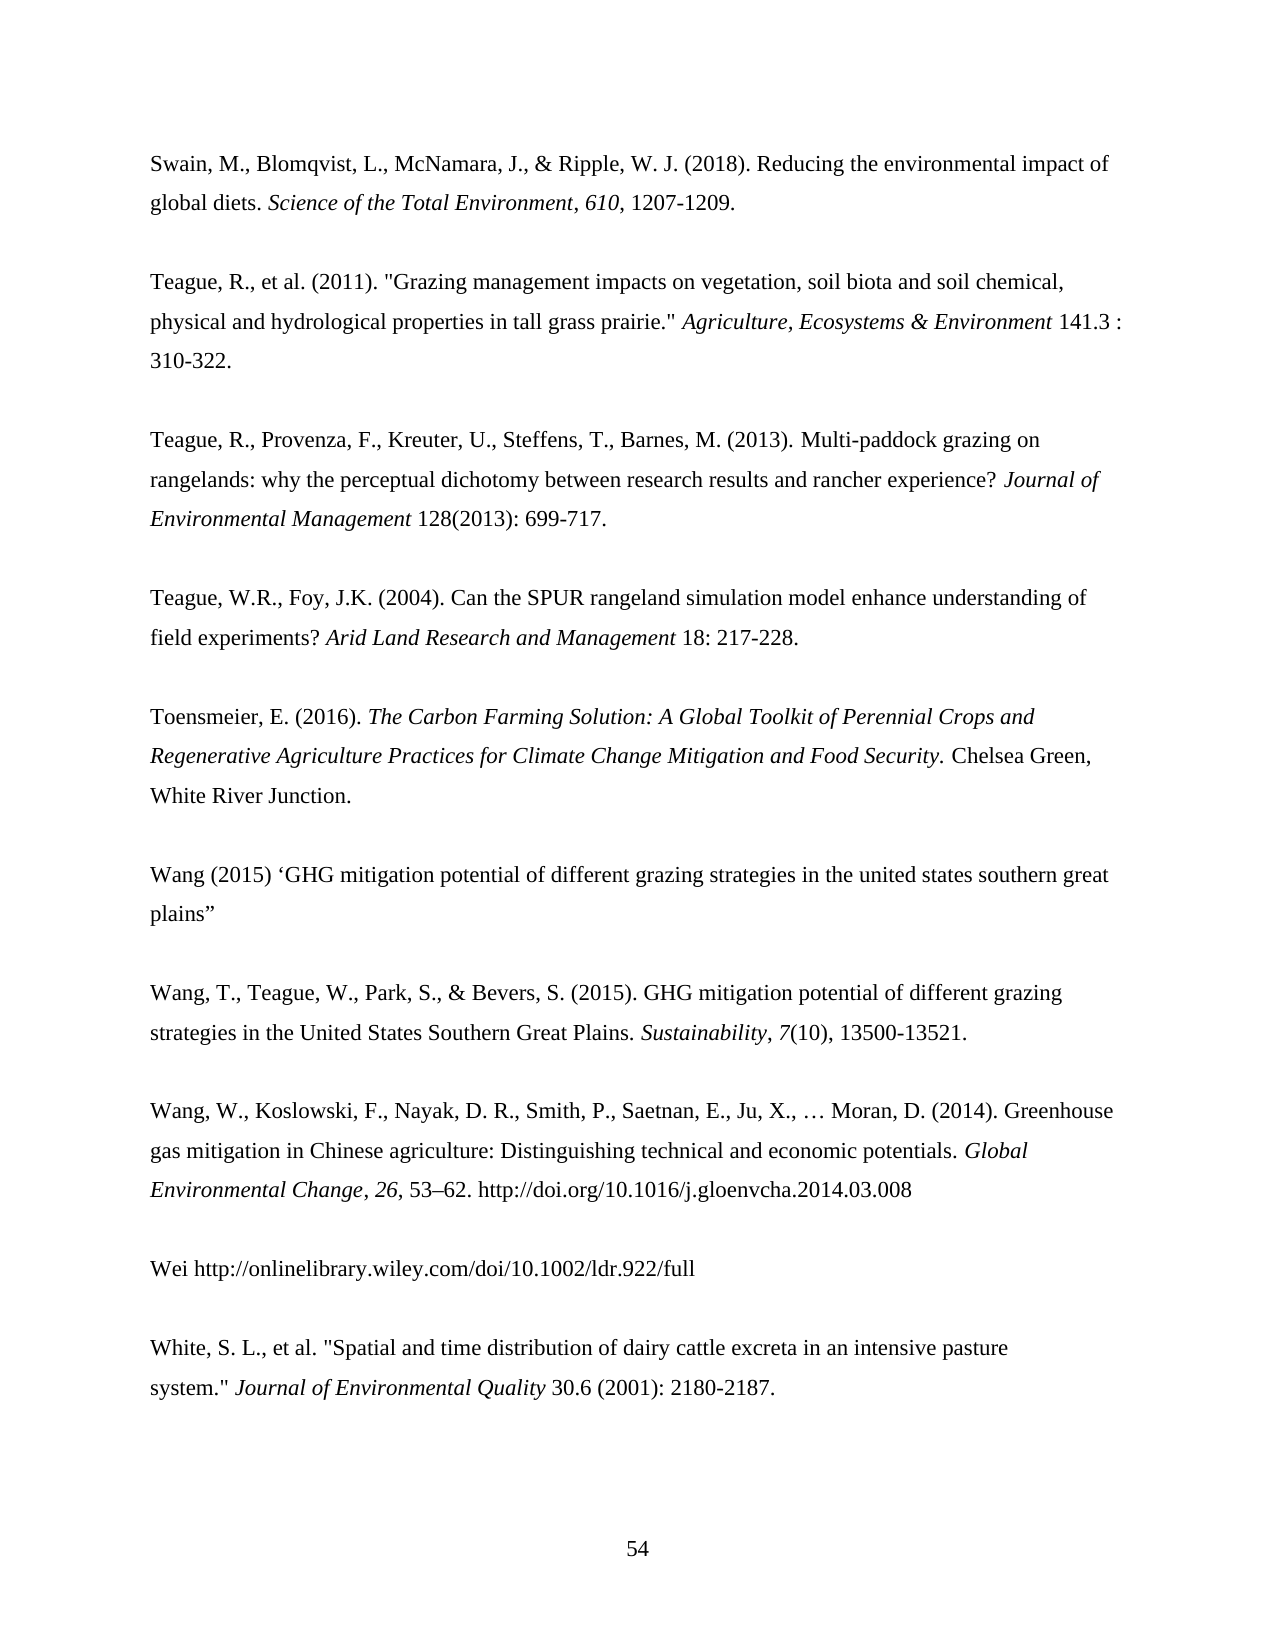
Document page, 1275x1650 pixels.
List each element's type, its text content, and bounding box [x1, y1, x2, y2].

text Teague, R., et al. (2011). "Grazing management impacts on vegetation, soil biota and soil chemical, physical and hydrological properties in tall grass prairie." Agriculture, Ecosystems & Environment 141.3 : 310-322. [150, 268, 1125, 374]
text Wang (2015) ‘GHG mitigation potential of different grazing strategies in the united states southern great plains” [150, 861, 1125, 926]
text Teague, R., Provenza, F., Kreuter, U., Steffens, T., Barnes, M. (2013). Multi-paddock grazing on rangelands: why the perceptual dichotomy between research results and rancher experience? Journal of Environmental Management 128(2013): 699-717. [150, 426, 1125, 532]
text Wang, T., Teague, W., Park, S., & Bevers, S. (2015). GHG mitigation potential of different grazing strategies in the United States Southern Great Plains. Sustainability, 7(10), 13500-13521. [150, 979, 1125, 1045]
text Wei http://onlinelibrary.wiley.com/doi/10.1002/ldr.922/full [150, 1255, 1125, 1282]
text Wang, W., Koslowski, F., Nayak, D. R., Smith, P., Saetnan, E., Ju, X., … Moran, D. (2014). Greenhouse gas mitigation in Chinese agriculture: Distinguishing technical and economic potentials. Global Environmental Change, 26, 53–62. http://doi.org/10.1016/j.gloenvcha.2014.03.008 [150, 1097, 1125, 1203]
text Swain, M., Blomqvist, L., McNamara, J., & Ripple, W. J. (2018). Reducing the environmental impact of global diets. Science of the Total Environment, 610, 1207-1209. [150, 150, 1125, 216]
text Teague, W.R., Foy, J.K. (2004). Can the SPUR rangeland simulation model enhance understanding of field experiments? Arid Land Research and Management 18: 217-228. [150, 584, 1125, 650]
text Toensmeier, E. (2016). The Carbon Farming Solution: A Global Toolkit of Perennial Crops and Regenerative Agriculture Practices for Climate Change Mitigation and Food Security. Chelsea Green, White River Junction. [150, 703, 1125, 808]
text White, S. L., et al. "Spatial and time distribution of dairy cattle excreta in an intensive pasture system." Journal of Environmental Quality 30.6 (2001): 2180-2187. [150, 1334, 1125, 1400]
